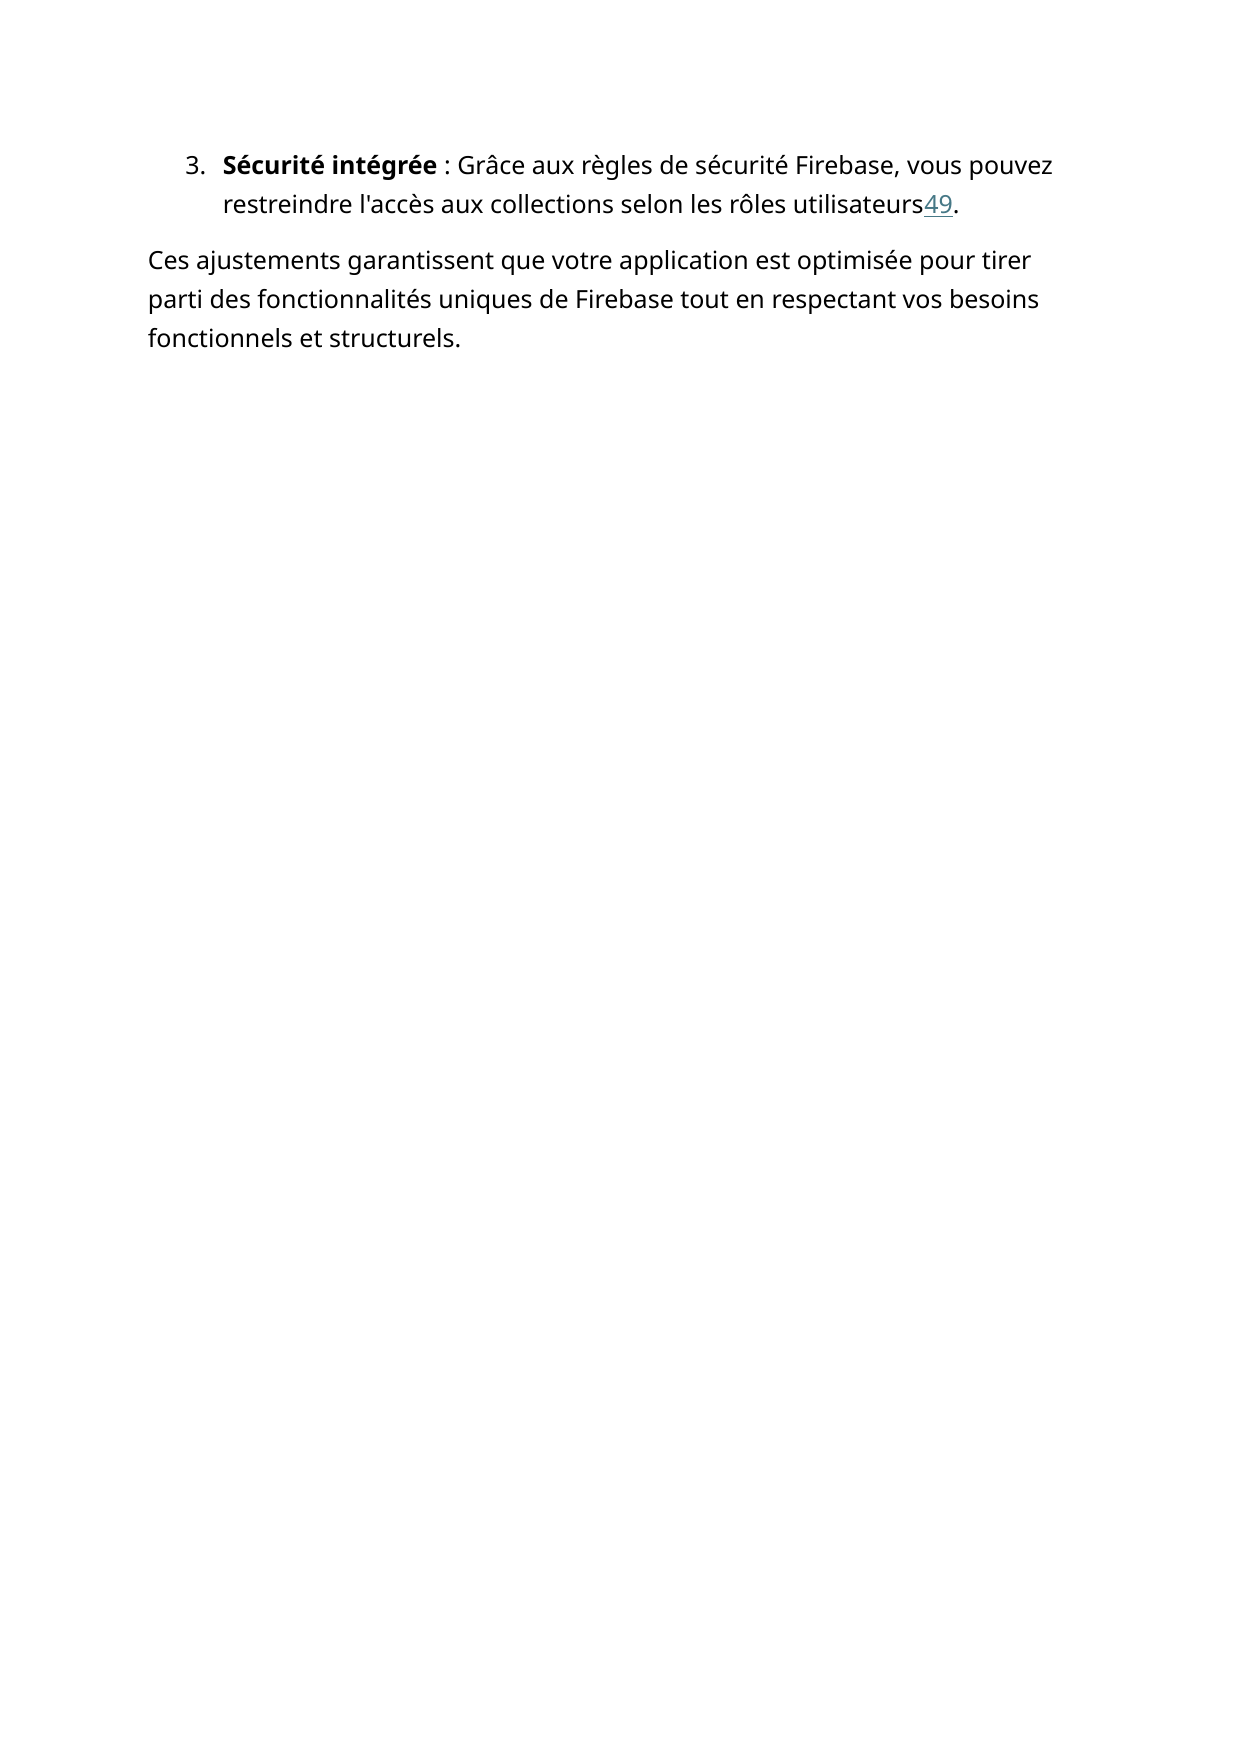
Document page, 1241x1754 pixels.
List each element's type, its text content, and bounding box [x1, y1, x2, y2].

text Ces ajustements garantissent que votre application est optimisée pour tirer parti des fonctionnalités uniques de Firebase tout en respectant vos besoins fonctionnels et structurels. [148, 243, 1093, 355]
list Sécurité intégrée : Grâce aux règles de sécurité Firebase, vous pouvez restreindre l'accès aux collections selon les rôles utilisateurs49. [185, 148, 1093, 221]
